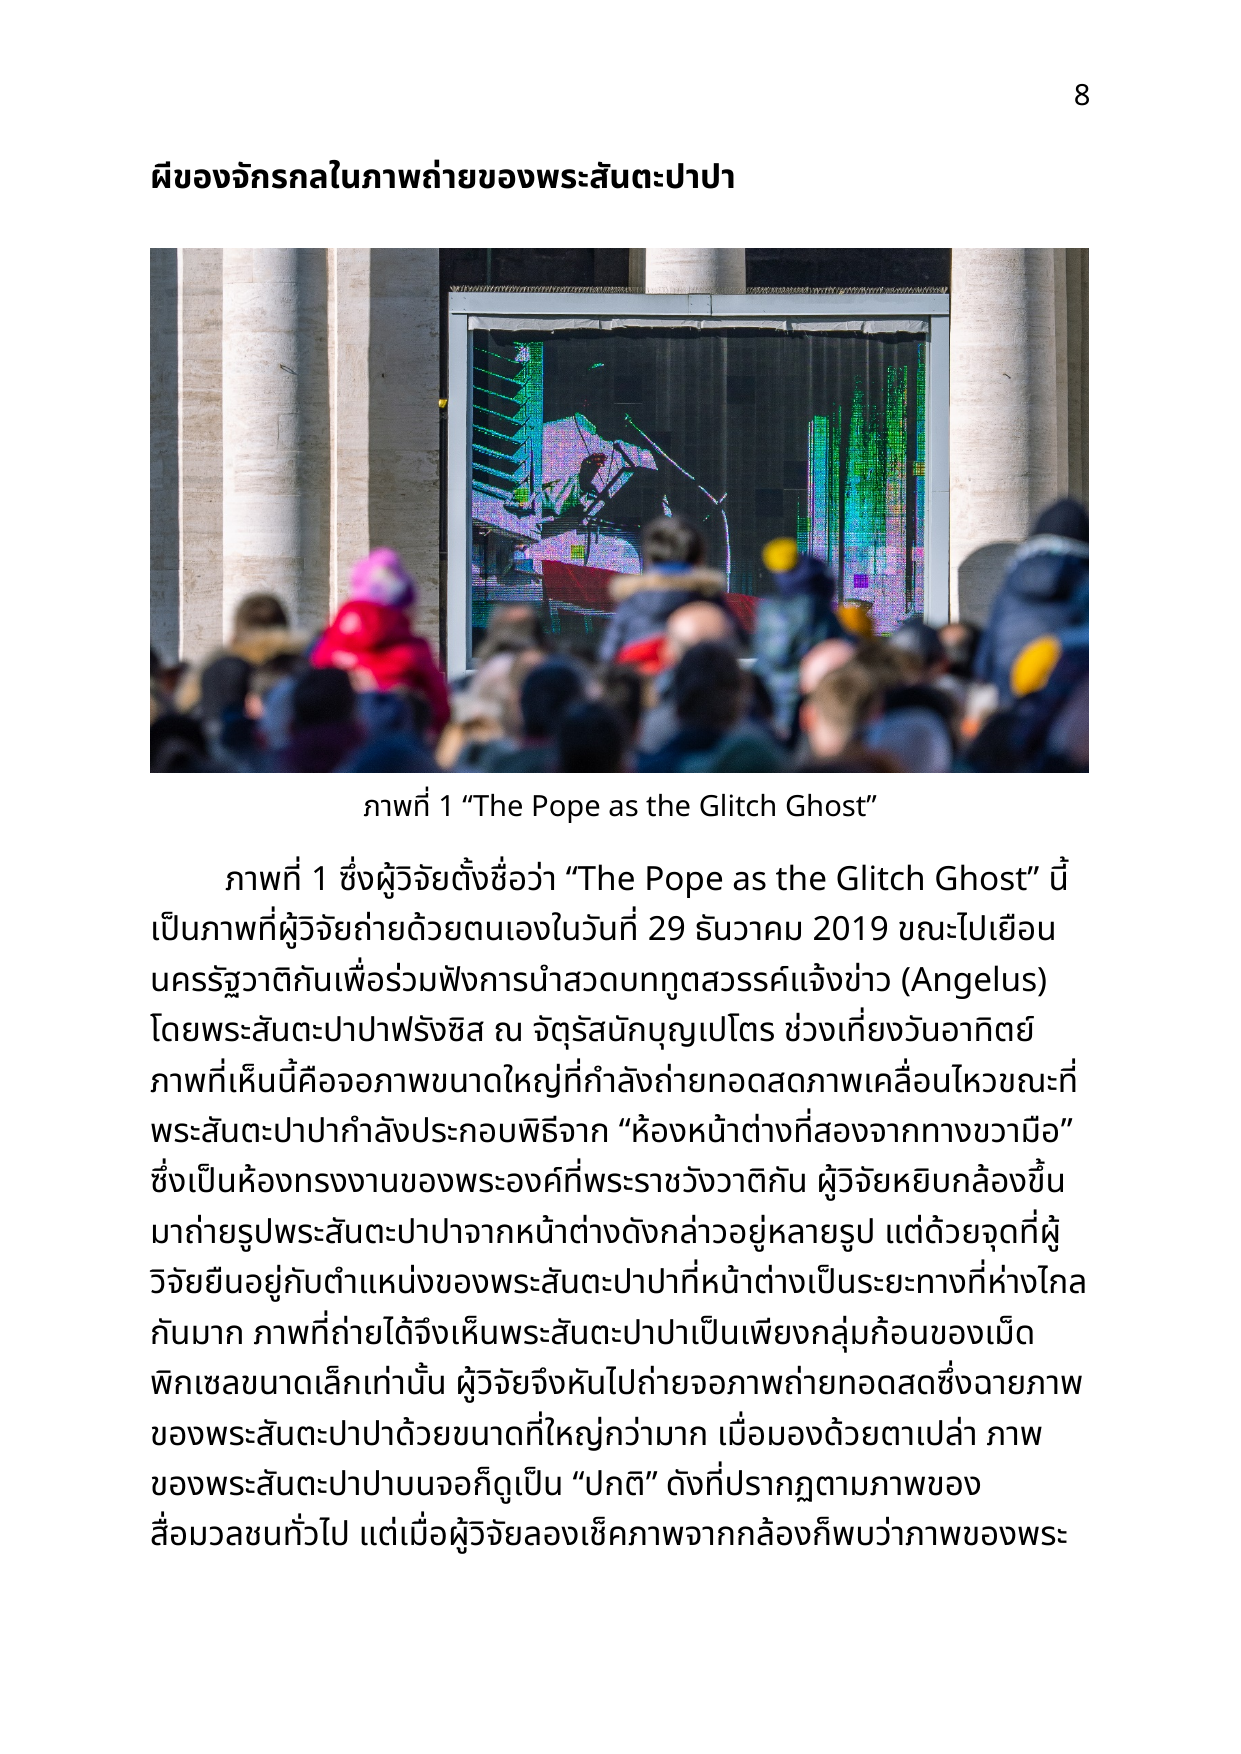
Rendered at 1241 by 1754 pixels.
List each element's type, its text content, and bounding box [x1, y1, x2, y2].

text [150, 854, 1090, 1561]
picture [150, 248, 1089, 773]
text ผีของจักรกลในภาพถ่ายของพระสันตะปาปา [150, 153, 1090, 203]
text ภาพที่ 1 “The Pope as the Glitch Ghost” [150, 785, 1090, 829]
